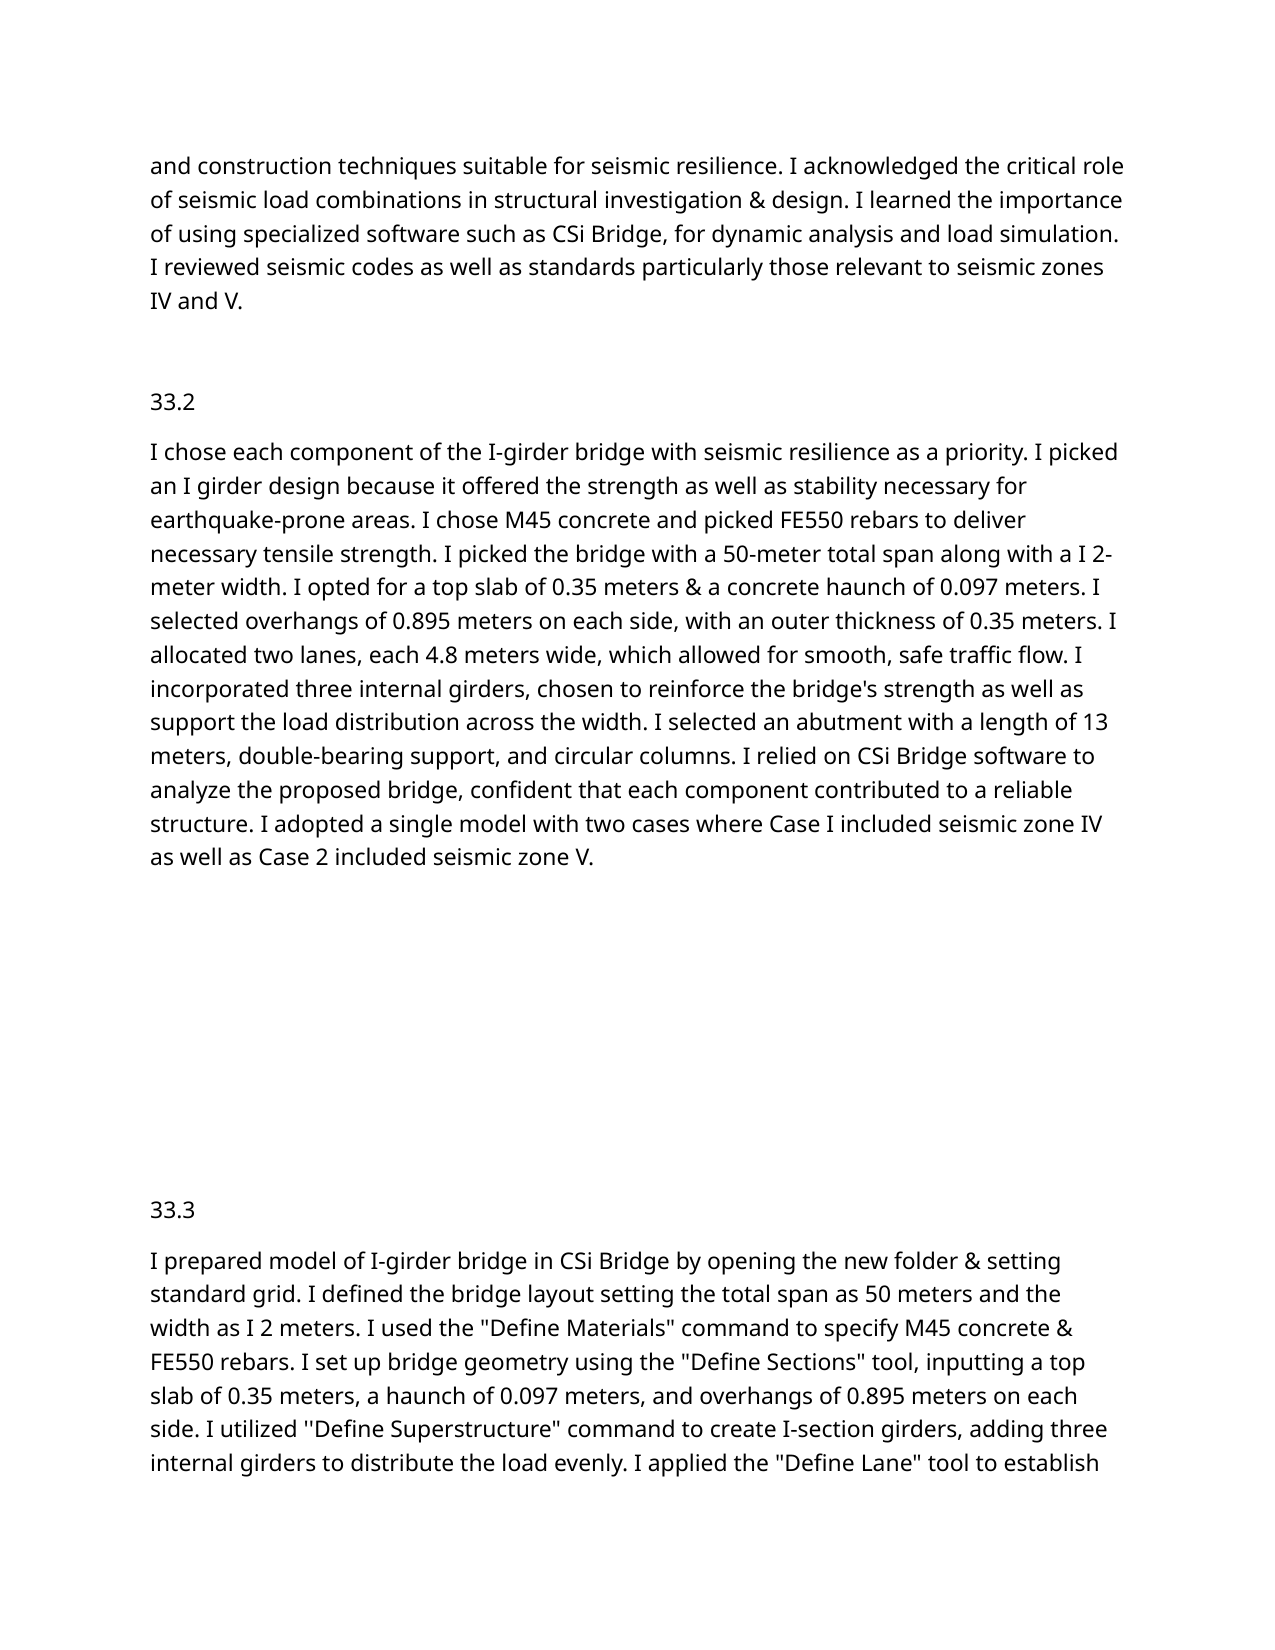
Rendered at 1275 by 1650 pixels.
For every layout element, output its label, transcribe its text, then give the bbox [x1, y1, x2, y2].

text 33.2 [150, 386, 1125, 417]
text 33.3 [150, 1194, 1125, 1225]
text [150, 150, 1125, 316]
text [150, 1244, 1125, 1478]
text I chose each component of the I-girder bridge with seismic resilience as a priority. I picked an I­ girder design because it offered the strength as well as stability necessary for earthquake-prone areas. I chose M45 concrete and picked FE550 rebars to deliver necessary tensile strength. I picked the bridge with a 50-meter total span along with a I 2-meter width. I opted for a top slab of 0.35 meters & a concrete haunch of 0.097 meters. I selected overhangs of 0.895 meters on each side, with an outer thickness of 0.35 meters. I allocated two lanes, each 4.8 meters wide, which allowed for smooth, safe traffic flow. I incorporated three internal girders, chosen to reinforce the bridge's strength as well as support the load distribution across the width. I selected an abutment with a length of 13 meters, double-bearing support, and circular columns. I relied on CSi Bridge software to analyze the proposed bridge, confident that each component contributed to a reliable structure. I adopted a single model with two cases where Case I included seismic zone IV as well as Case 2 included seismic zone V. [150, 436, 1125, 872]
